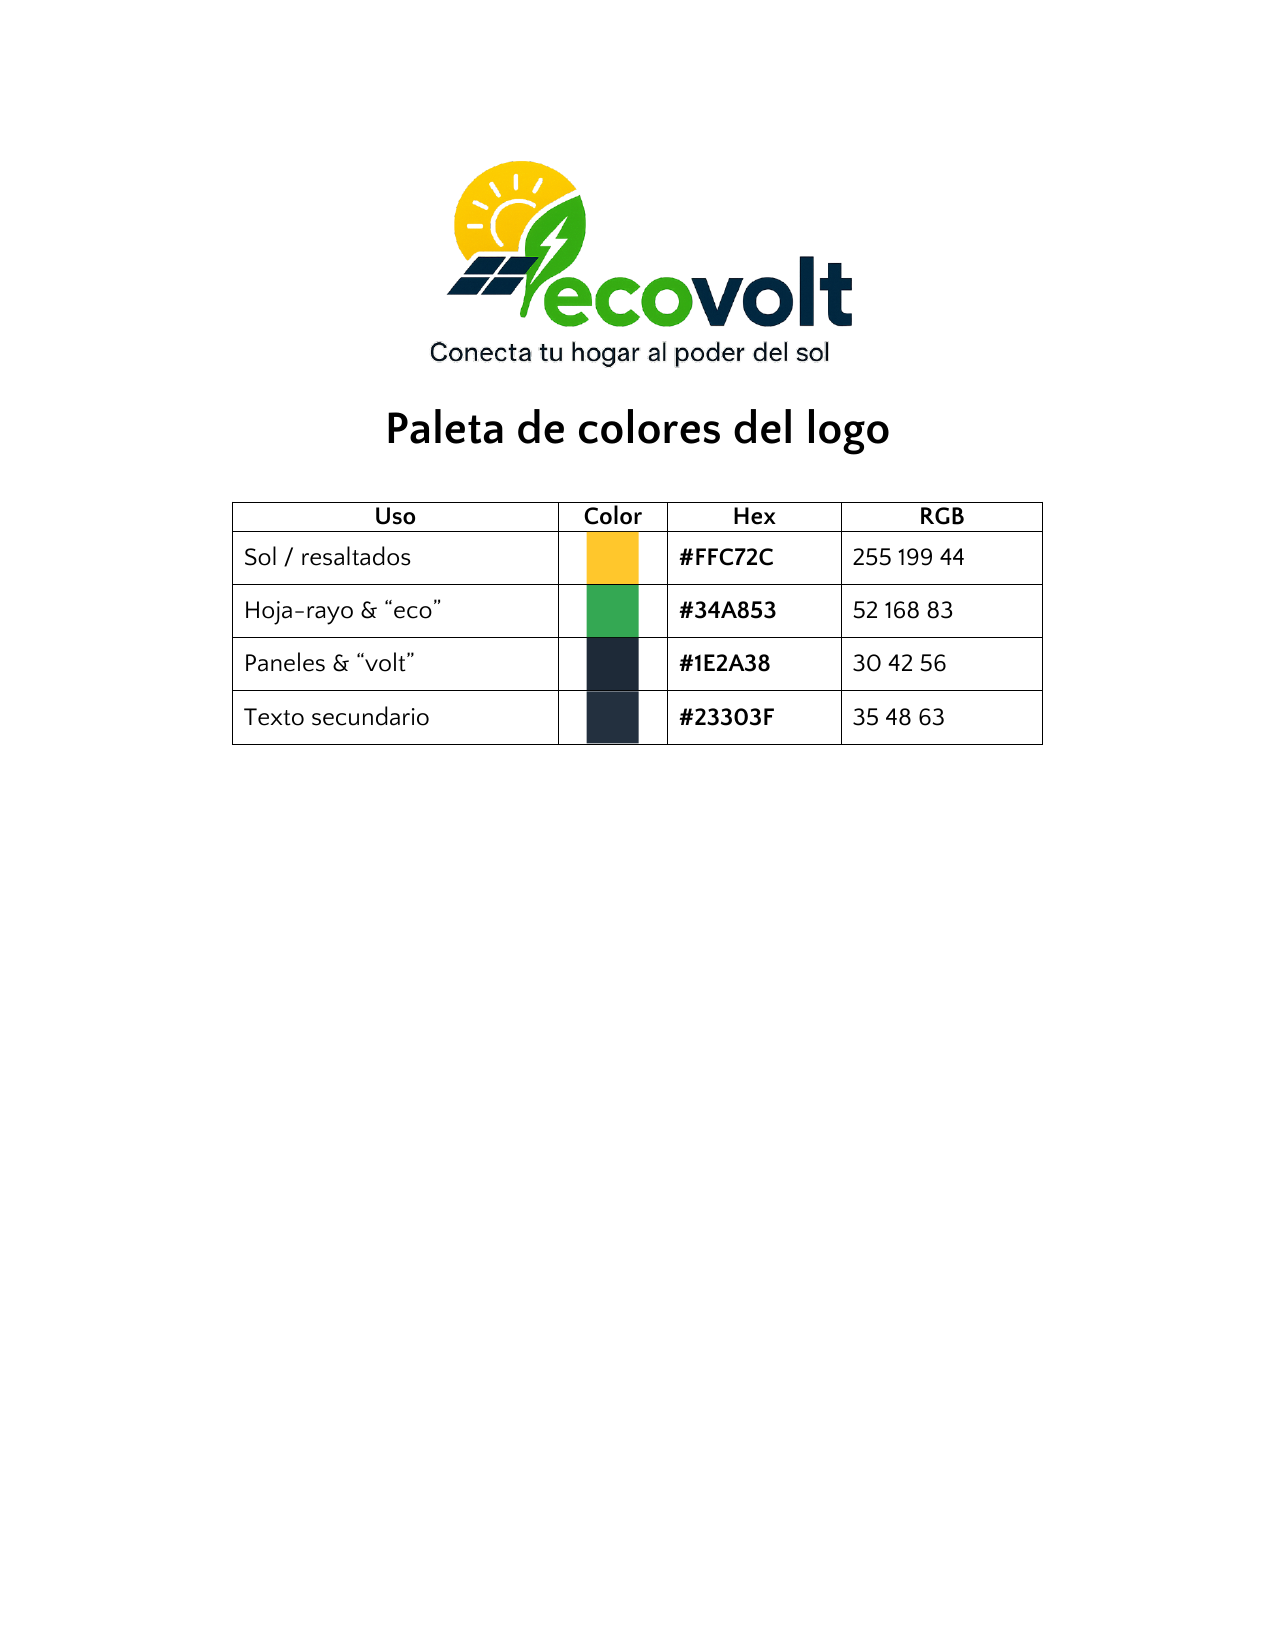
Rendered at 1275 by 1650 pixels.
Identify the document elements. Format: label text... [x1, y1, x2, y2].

table_cell #FFC72C [668, 532, 841, 584]
table_cell [559, 638, 586, 690]
table_cell 35 48 63 [842, 691, 1042, 743]
picture [399, 147, 876, 386]
table_cell [639, 691, 667, 743]
table_cell 52 168 83 [842, 585, 1042, 637]
table_cell [559, 691, 586, 743]
table_cell Sol / resaltados [233, 532, 558, 584]
text Paleta de colores del logo [177, 404, 1098, 455]
table_header RGB [842, 503, 1042, 531]
table_cell [559, 532, 586, 584]
table_cell [639, 585, 667, 637]
table_cell [639, 638, 667, 690]
table_header Uso [233, 503, 558, 531]
table_cell #34A853 [668, 585, 841, 637]
table_cell Hoja-rayo & “eco” [233, 585, 558, 637]
table_cell #23303F [668, 691, 841, 743]
table_cell Texto secundario [233, 691, 558, 743]
table_cell Paneles & “volt” [233, 638, 558, 690]
table_cell 30 42 56 [842, 638, 1042, 690]
table_cell [559, 585, 586, 637]
table_cell #1E2A38 [668, 638, 841, 690]
table_cell 255 199 44 [842, 532, 1042, 584]
table_header Hex [668, 503, 841, 531]
table_header Color [559, 503, 667, 531]
table_cell [639, 532, 667, 584]
